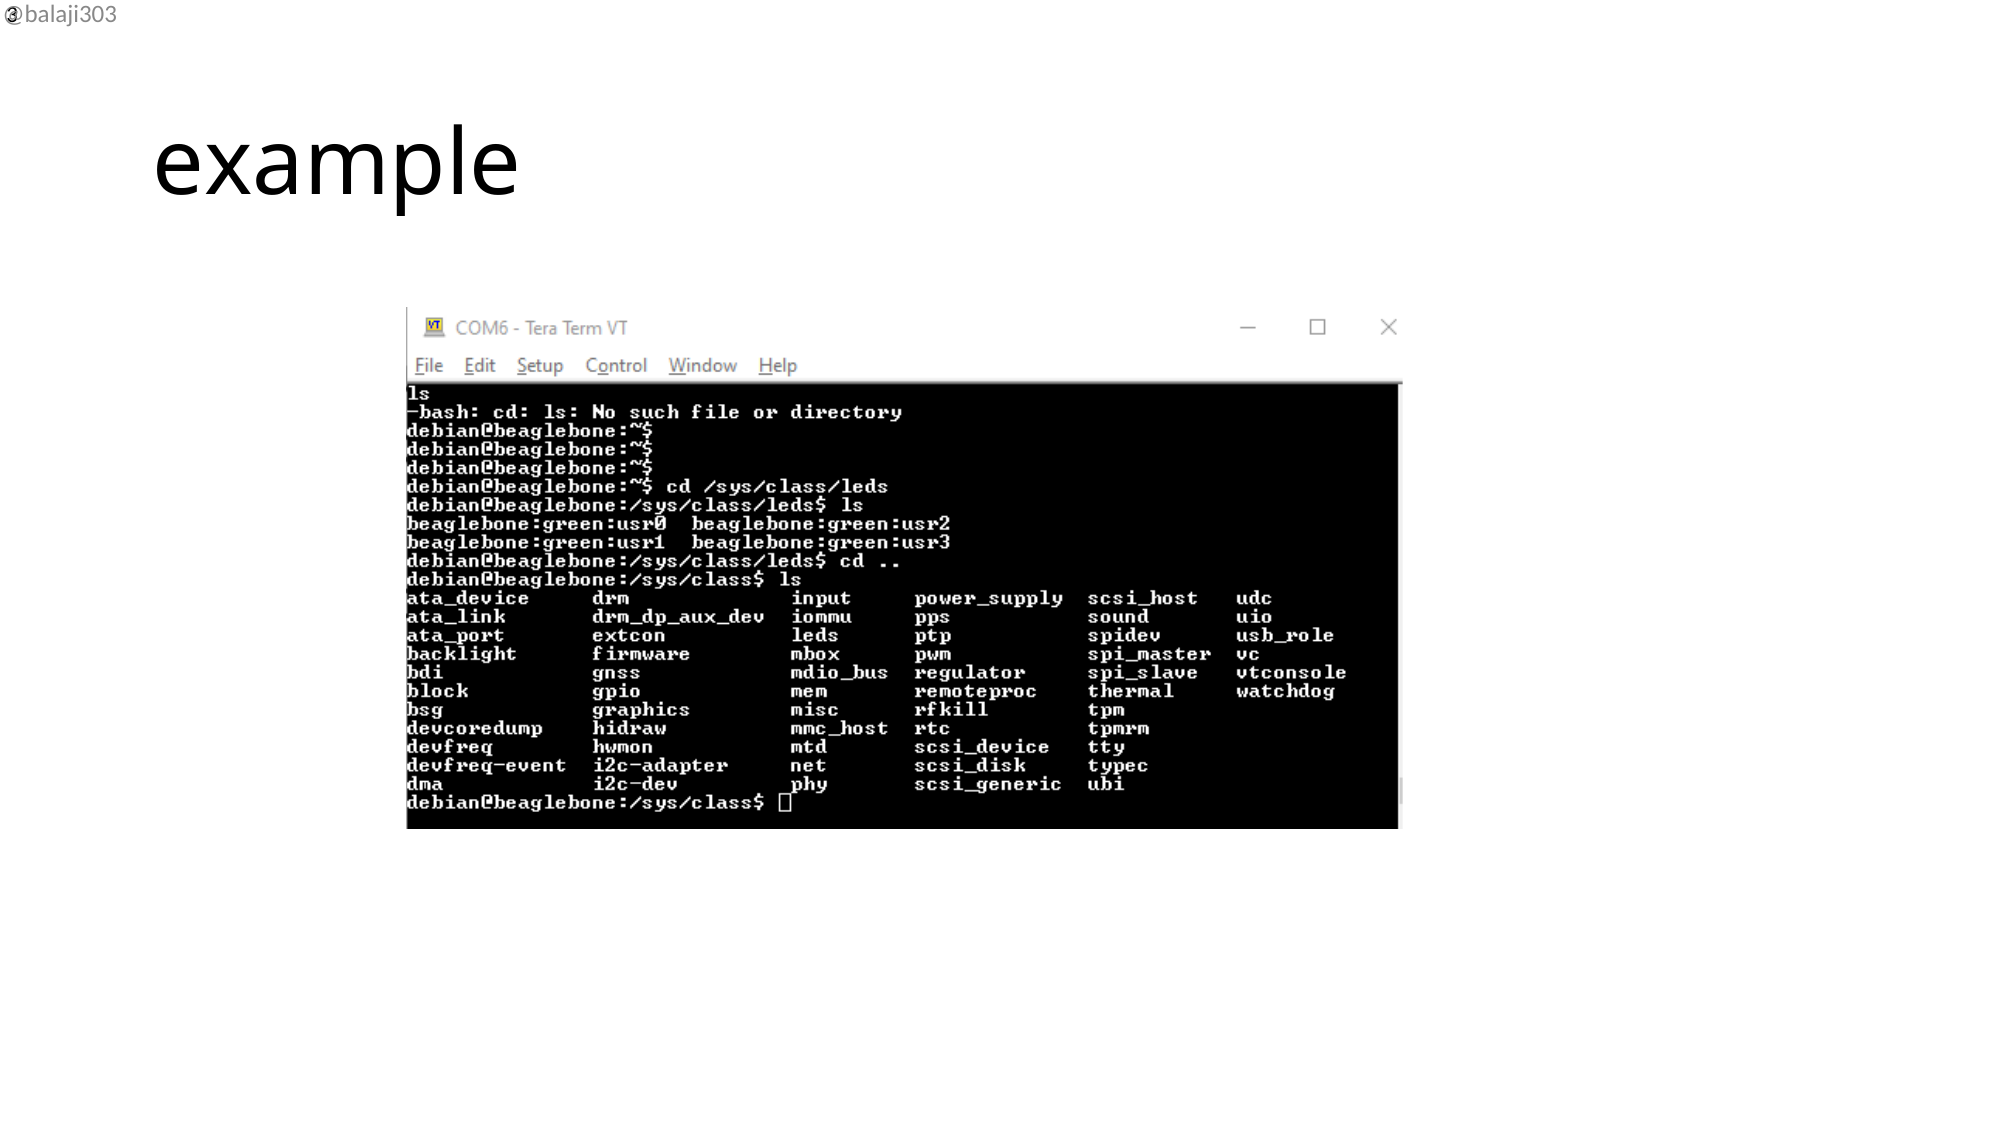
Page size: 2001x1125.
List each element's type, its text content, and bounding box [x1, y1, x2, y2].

picture [406, 307, 1403, 829]
subtitle example [152, 114, 1858, 214]
